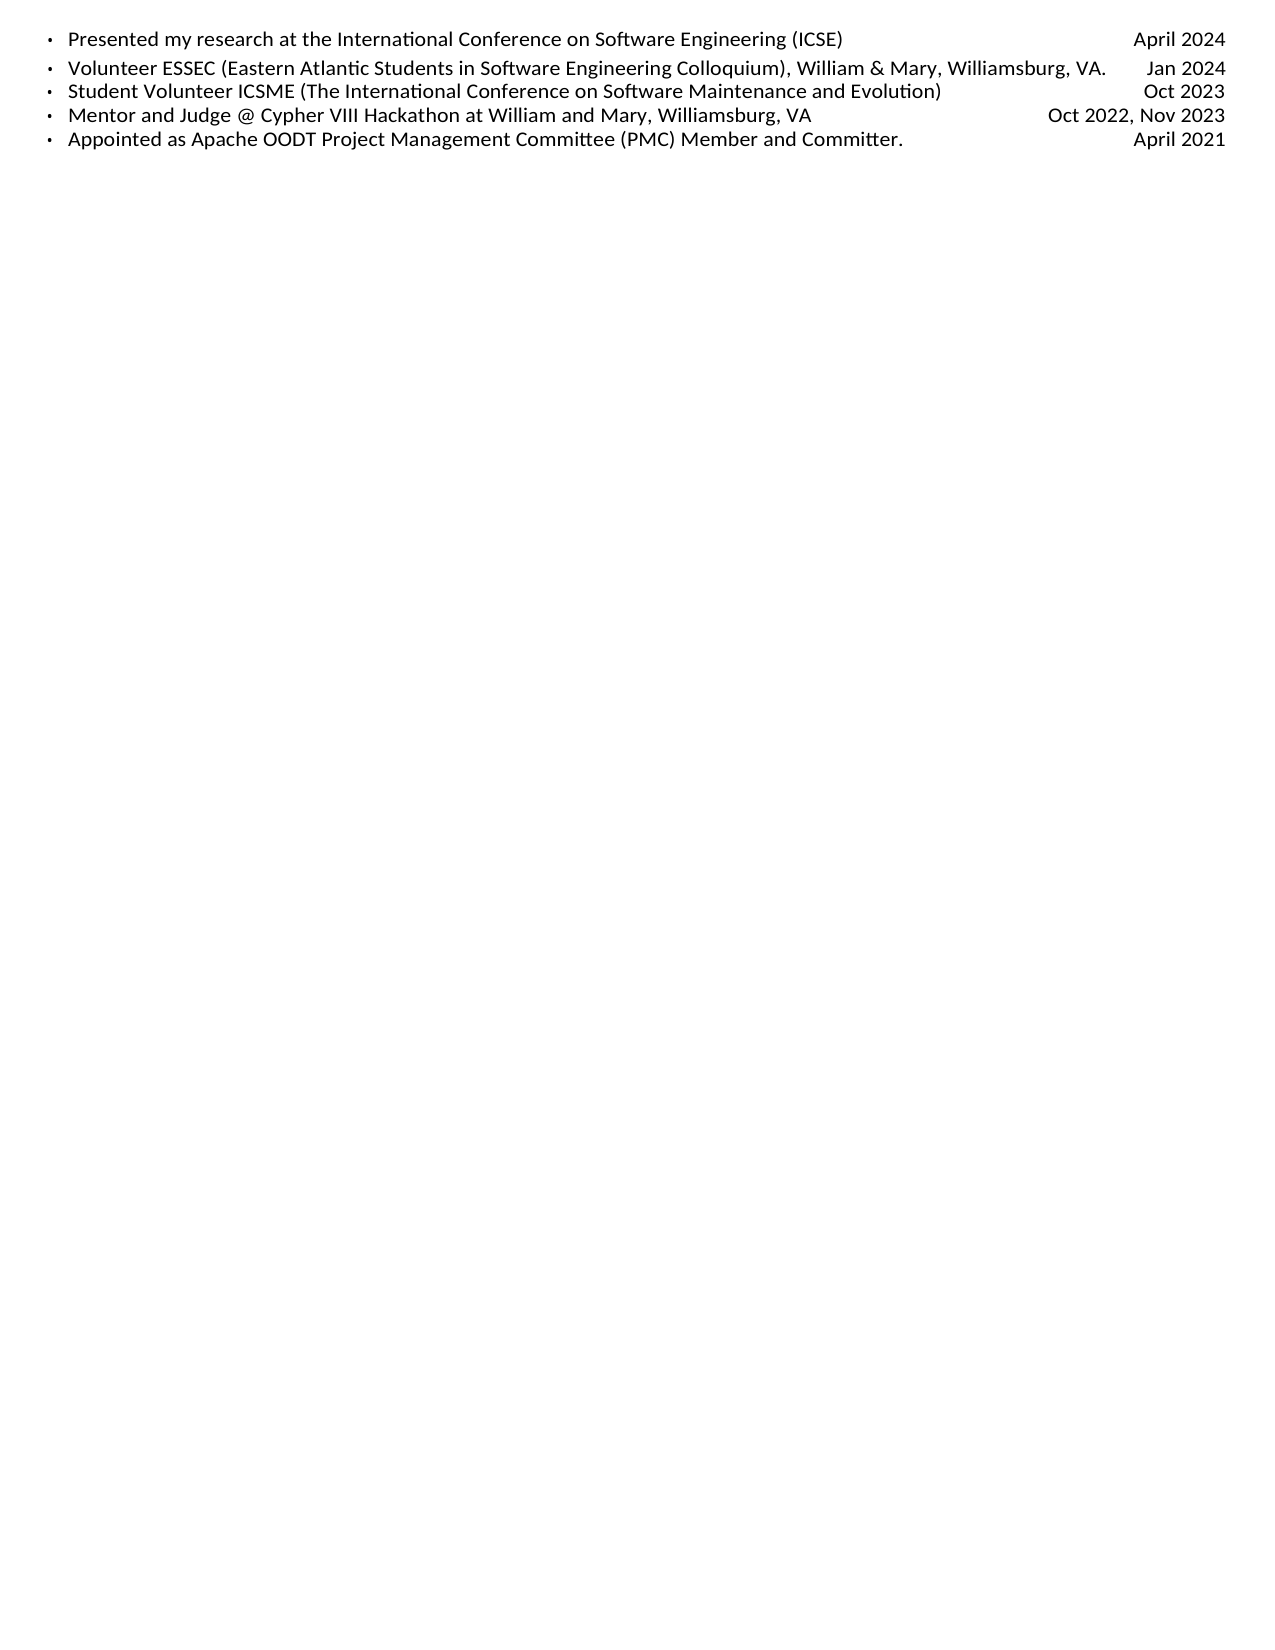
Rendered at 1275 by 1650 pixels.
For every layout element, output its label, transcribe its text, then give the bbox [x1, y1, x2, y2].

list Presented my research at the International Conference on Software Engineering (ICSE) April 2024 [45, 27, 1242, 51]
list Appointed as Apache OODT Project Management Committee (PMC) Member and Committer. April 2021 [45, 128, 1242, 152]
list Mentor and Judge @ Cypher VIII Hackathon at William and Mary, Williamsburg, VA Oct 2022, Nov 2023 [45, 104, 1242, 128]
list Volunteer ESSEC (Eastern Atlantic Students in Software Engineering Colloquium), William & Mary, Williamsburg, VA. Jan 2024 [45, 56, 1242, 80]
list Student Volunteer ICSME (The International Conference on Software Maintenance and Evolution) Oct 2023 [45, 80, 1242, 104]
